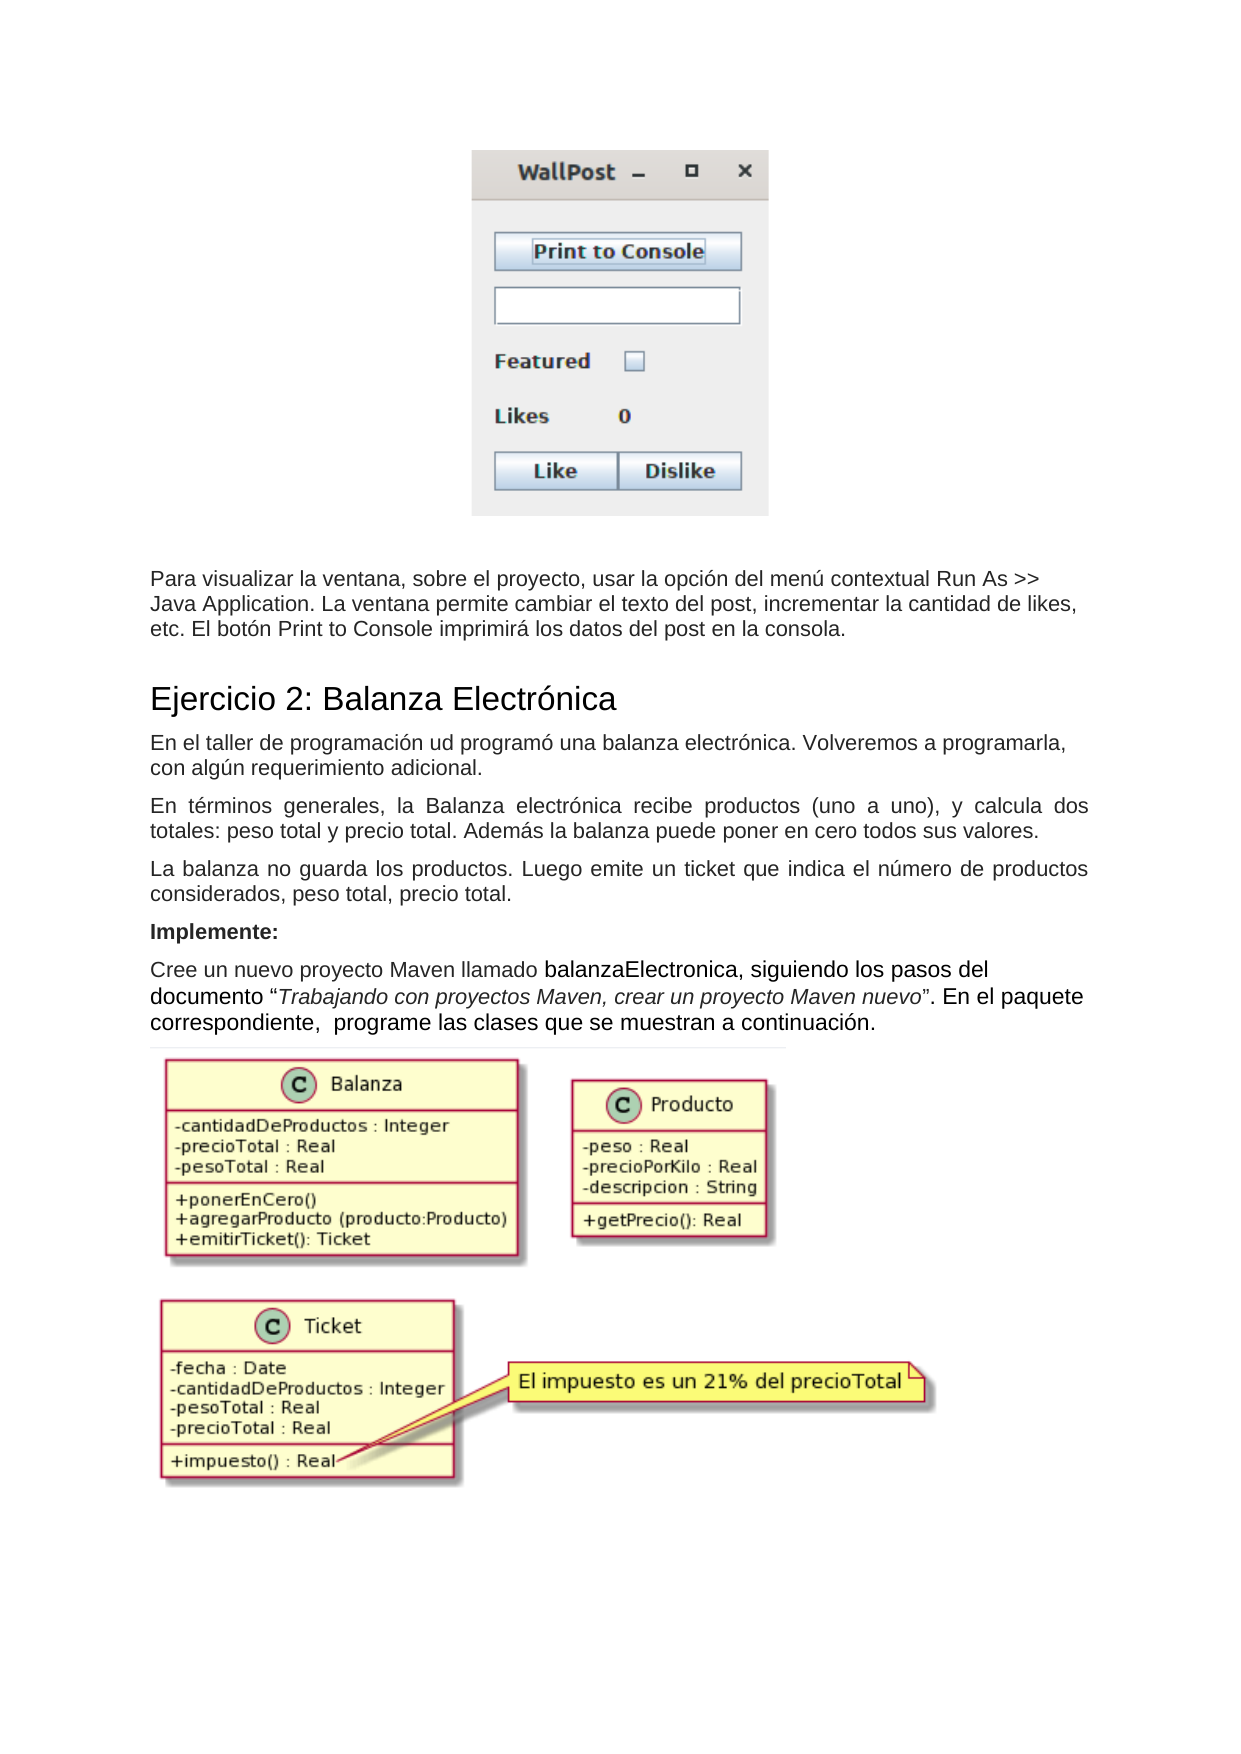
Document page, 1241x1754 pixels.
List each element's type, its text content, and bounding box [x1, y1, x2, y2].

text Implemente: [150, 919, 1090, 944]
picture [150, 1283, 960, 1505]
picture [471, 150, 769, 516]
text La balanza no guarda los productos. Luego emite un ticket que indica el número de productos considerados, peso total, precio total. [150, 856, 1090, 906]
text En el taller de programación ud programó una balanza electrónica. Volveremos a programarla, con algún requerimiento adicional. [150, 730, 1090, 780]
text En términos generales, la Balanza electrónica recibe productos (uno a uno), y calcula dos totales: peso total y precio total. Además la balanza puede poner en cero todos sus valores. [150, 793, 1090, 843]
text Cree un nuevo proyecto Maven llamado balanzaElectronica, siguiendo los pasos del documento “Trabajando con proyectos Maven, crear un proyecto Maven nuevo”. En el paquete correspondiente, programe las clases que se muestran a continuación. [150, 956, 1090, 1035]
subtitle Ejercicio 2: Balanza Electrónica [150, 679, 1090, 717]
text Para visualizar la ventana, sobre el proyecto, usar la opción del menú contextual Run As >> Java Application. La ventana permite cambiar el texto del post, incrementar la cantidad de likes, etc. El botón Print to Console imprimirá los datos del post en la consola. [150, 566, 1090, 641]
picture [150, 1047, 786, 1272]
